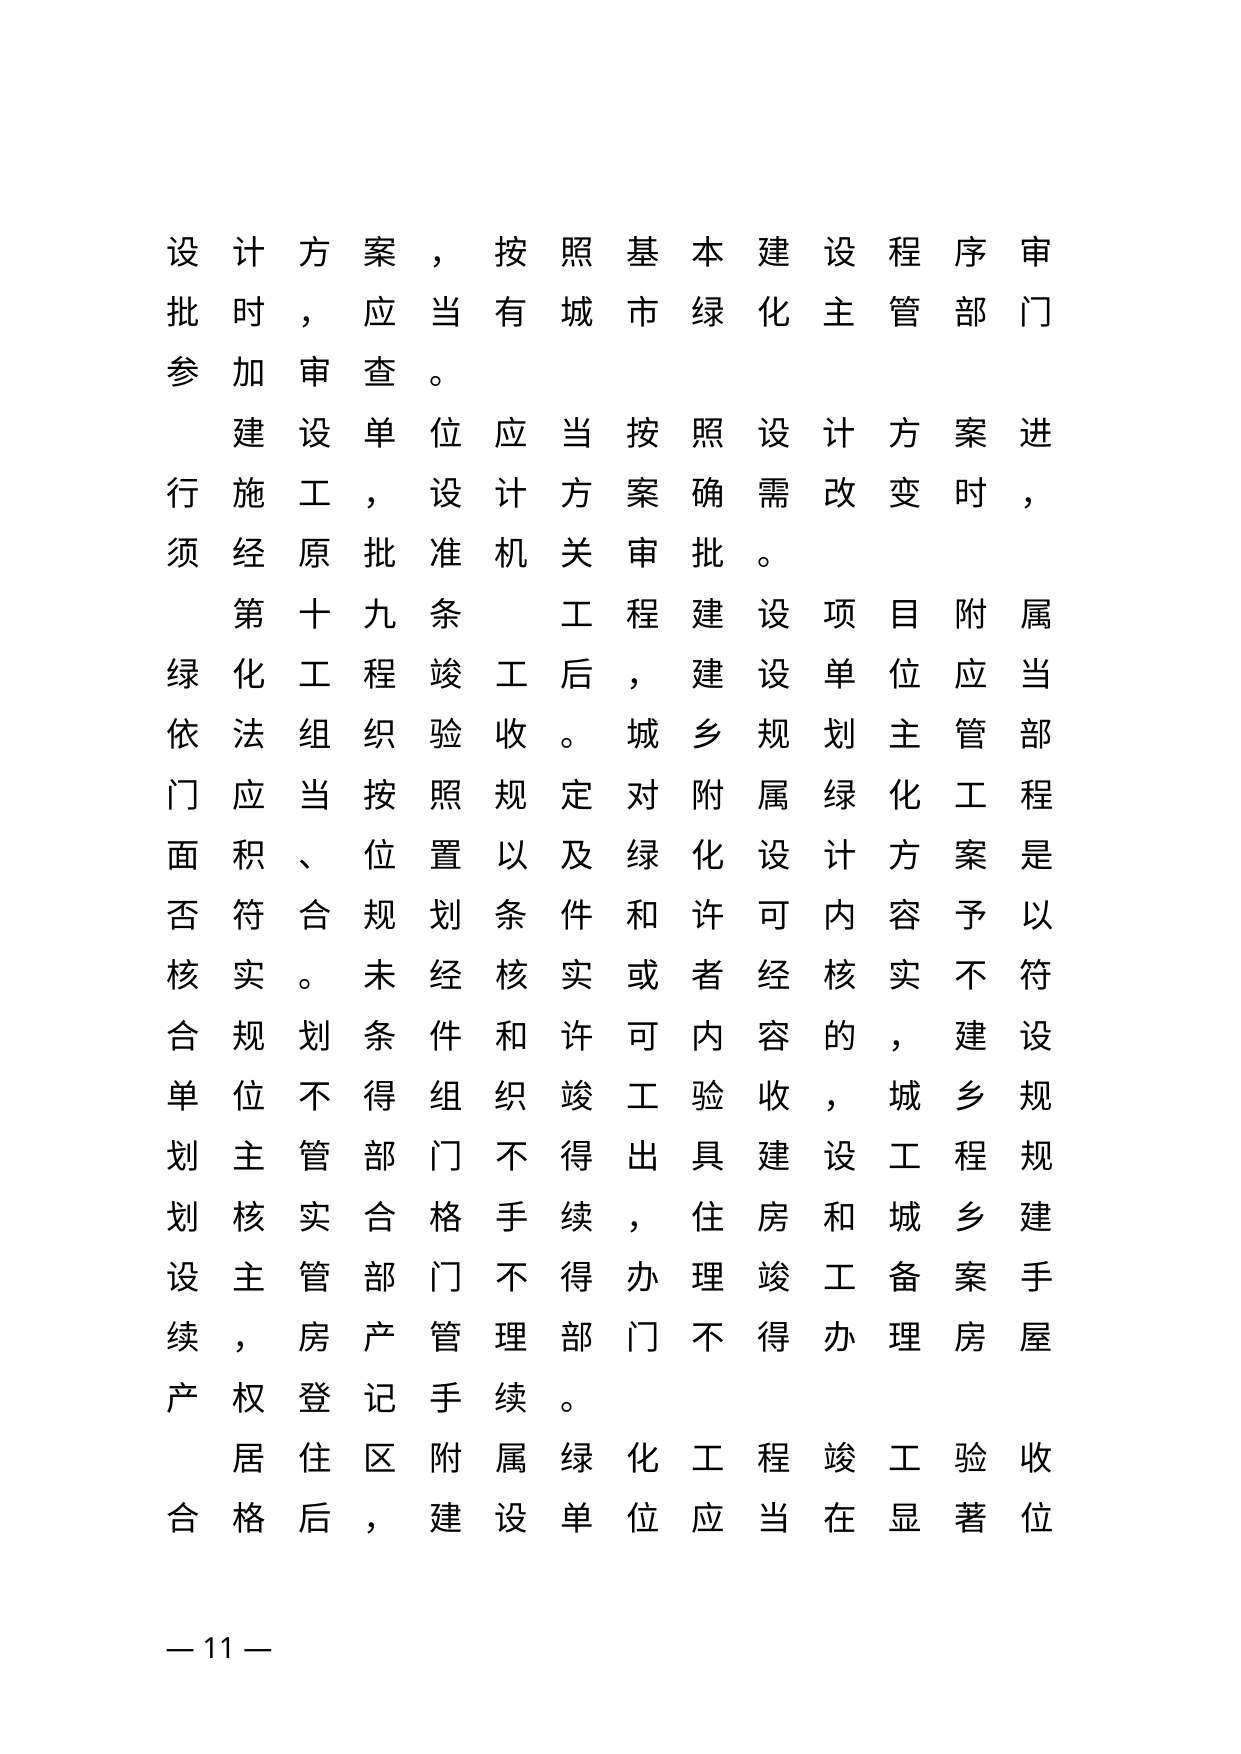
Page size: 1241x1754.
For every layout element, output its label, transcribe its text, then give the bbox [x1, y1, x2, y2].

list 建设单位应当按照设计方案进行施工，设计方案确需改变时，须经原批准机关审批。 [167, 400, 1085, 581]
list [167, 1426, 1085, 1546]
list 第十九条 工程建设项目附属绿化工程竣工后，建设单位应当依法组织验收。城乡规划主管部门应当按照规定对附属绿化工程面积、位置以及绿化设计方案是否符合规划条件和许可内容予以核实。未经核实或者经核实不符合规划条件和许可内容的，建设单位不得组织竣工验收，城乡规划主管部门不得出具建设工程规划核实合格手续，住房和城乡建设主管部门不得办理竣工备案手续，房产管理部门不得办理房屋产权登记手续。 [167, 581, 1085, 1426]
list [167, 219, 1085, 400]
